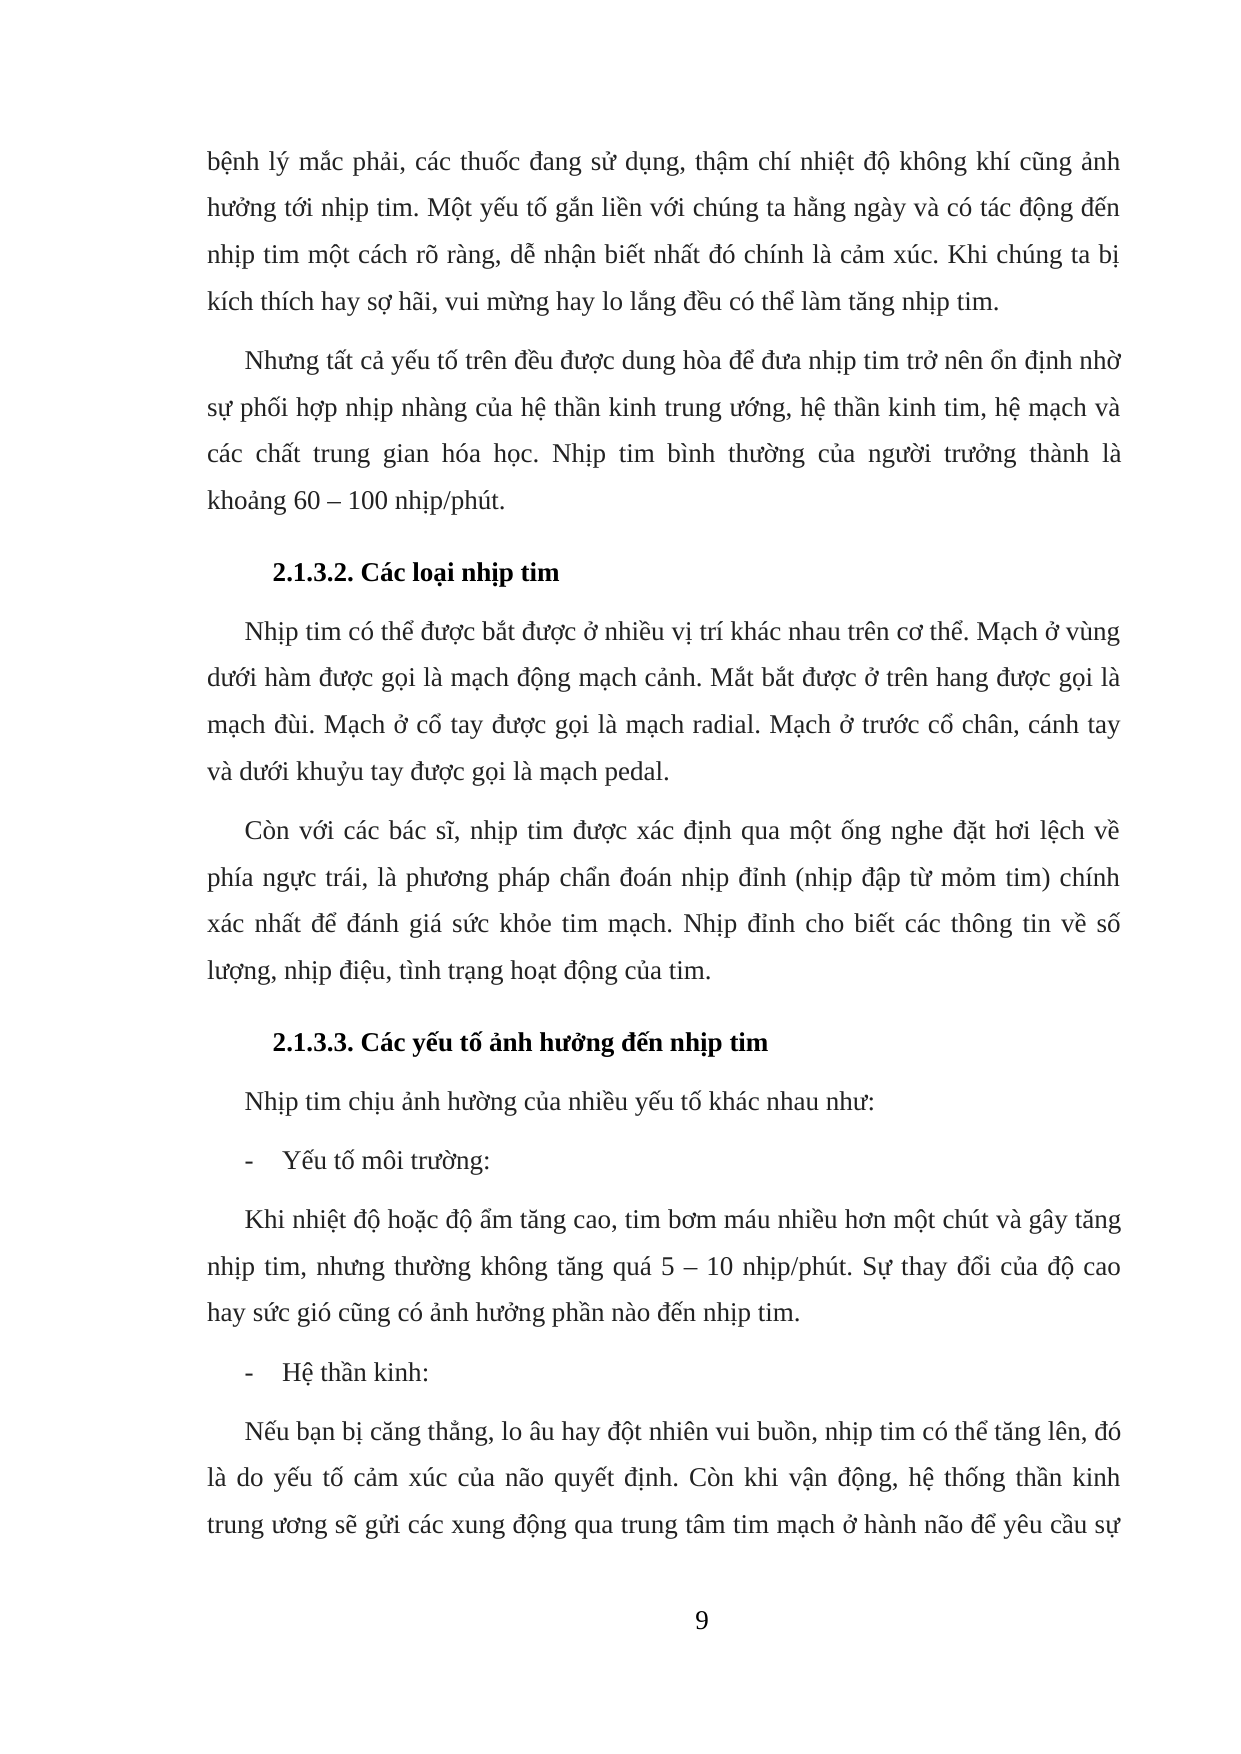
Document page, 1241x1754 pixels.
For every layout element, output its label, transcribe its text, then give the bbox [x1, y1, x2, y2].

text Nhịp tim chịu ảnh hường của nhiều yếu tố khác nhau như: [207, 1085, 1122, 1116]
text Còn với các bác sĩ, nhịp tim được xác định qua một ống nghe đặt hơi lệch về phía ngực trái, là phương pháp chẩn đoán nhịp đỉnh (nhịp đập từ mỏm tim) chính xác nhất để đánh giá sức khỏe tim mạch. Nhịp đỉnh cho biết các thông tin về số lượng, nhịp điệu, tình trạng hoạt động của tim. [207, 814, 1122, 985]
text Nhịp tim có thể được bắt được ở nhiều vị trí khác nhau trên cơ thể. Mạch ở vùng dưới hàm được gọi là mạch động mạch cảnh. Mắt bắt được ở trên hang được gọi là mạch đùi. Mạch ở cổ tay được gọi là mạch radial. Mạch ở trước cổ chân, cánh tay và dưới khuỷu tay được gọi là mạch pedal. [207, 615, 1122, 786]
subtitle Các loại nhịp tim [272, 556, 1122, 587]
list Yếu tố môi trường: [207, 1144, 1122, 1175]
list Hệ thần kinh: [207, 1356, 1122, 1387]
text Nhưng tất cả yếu tố trên đều được dung hòa để đưa nhịp tim trở nên ổn định nhờ sự phối hợp nhịp nhàng của hệ thần kinh trung ướng, hệ thần kinh tim, hệ mạch và các chất trung gian hóa học. Nhịp tim bình thường của người trưởng thành là khoảng 60 – 100 nhịp/phút. [207, 344, 1122, 515]
subtitle Các yếu tố ảnh hưởng đến nhịp tim [272, 1026, 1122, 1057]
text Khi nhiệt độ hoặc độ ẩm tăng cao, tim bơm máu nhiều hơn một chút và gây tăng nhịp tim, nhưng thường không tăng quá 5 – 10 nhịp/phút. Sự thay đổi của độ cao hay sức gió cũng có ảnh hưởng phần nào đến nhịp tim. [207, 1203, 1122, 1328]
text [207, 1415, 1122, 1539]
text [207, 145, 1122, 316]
